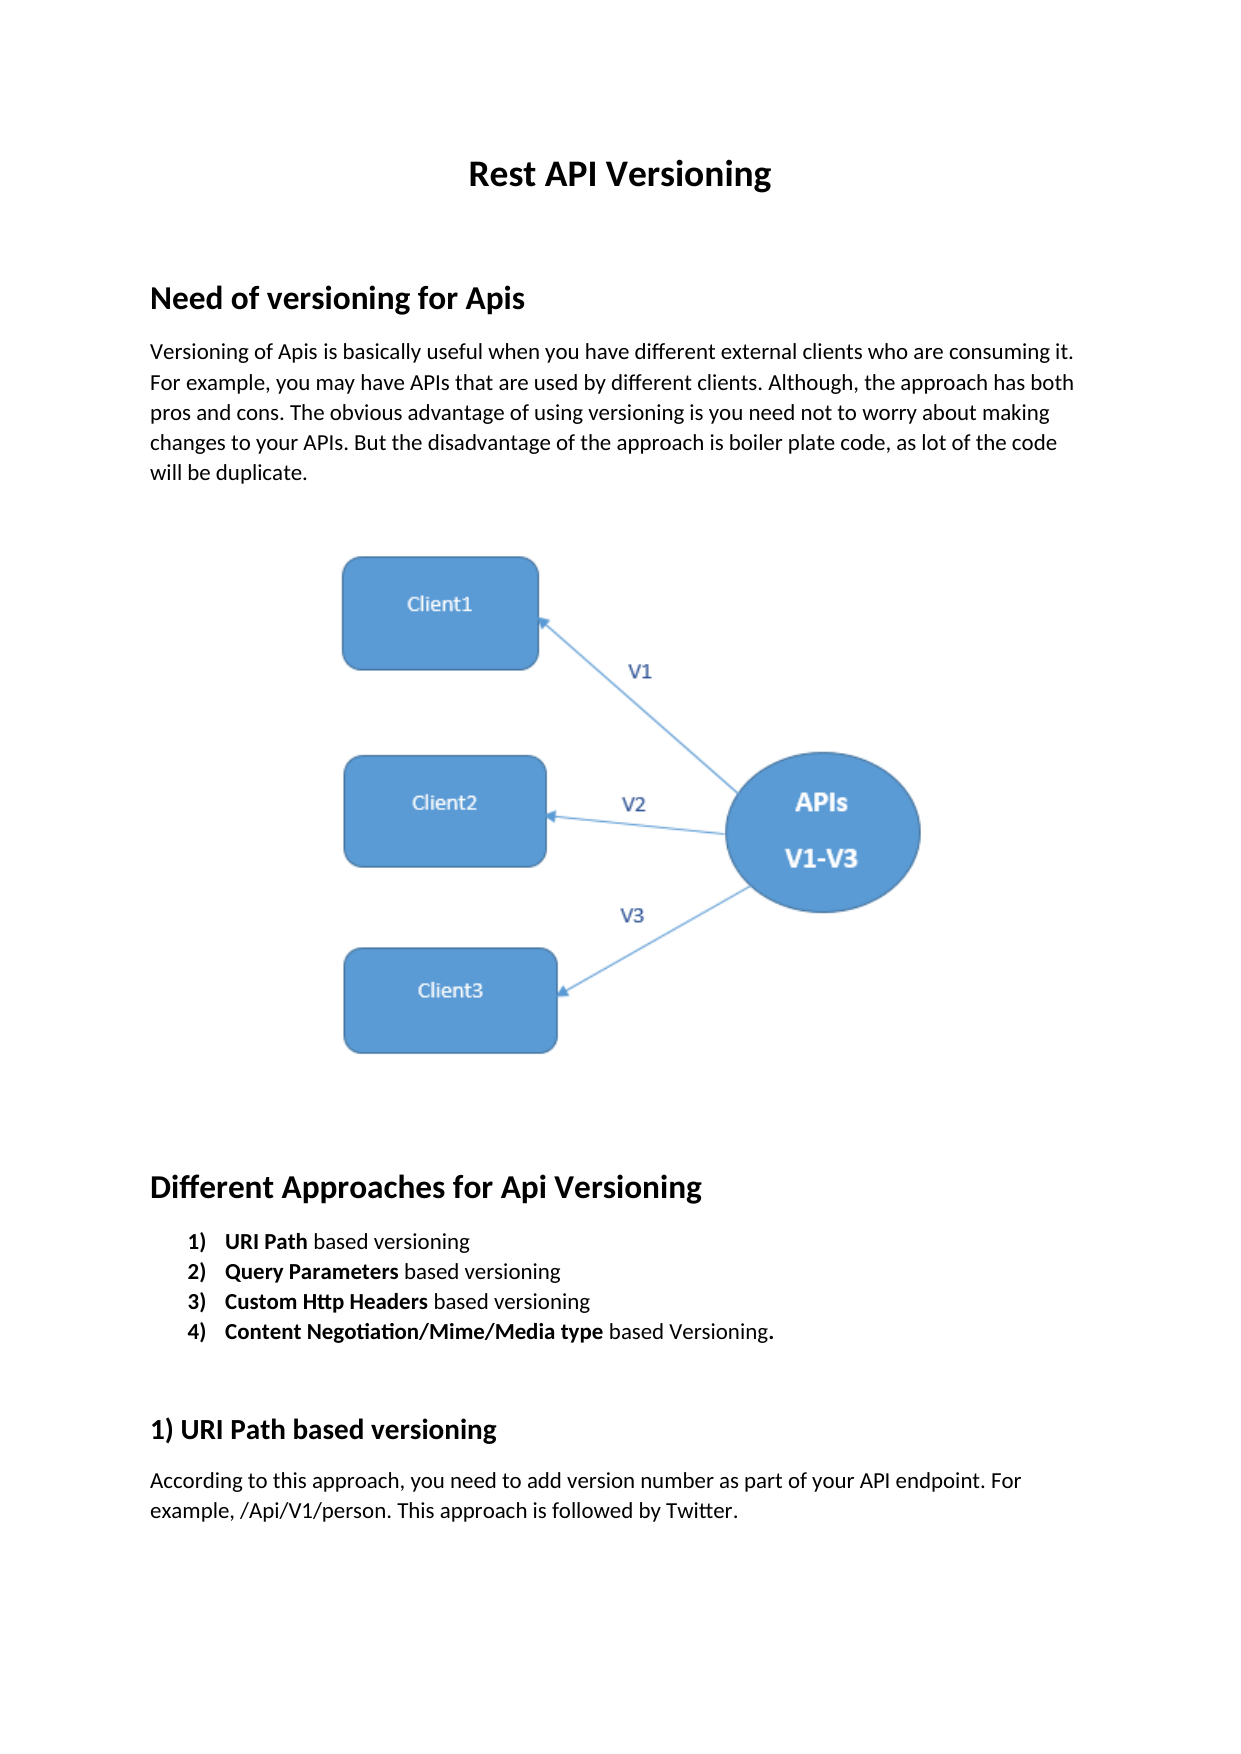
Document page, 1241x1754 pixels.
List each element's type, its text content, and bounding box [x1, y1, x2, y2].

text Need of versioning for Apis [150, 277, 1090, 317]
text Different Approaches for Api Versioning [150, 1166, 1090, 1207]
list Content Negotiation/Mime/Media type based Versioning. [187, 1317, 1090, 1345]
picture [300, 505, 946, 1101]
text According to this approach, you need to add version number as part of your API endpoint. For example, /Api/V1/person. This approach is followed by Twitter. [150, 1466, 1090, 1524]
text Versioning of Apis is basically useful when you have different external clients who are consuming it. For example, you may have APIs that are used by different clients. Although, the approach has both pros and cons. The obvious advantage of using versioning is you need not to worry about making changes to your APIs. But the disadvantage of the approach is boiler plate code, as lot of the code will be duplicate. [150, 337, 1090, 486]
list Custom Http Headers based versioning [187, 1287, 1090, 1315]
text Rest API Versioning [150, 150, 1090, 196]
text 1) URI Path based versioning [150, 1411, 1090, 1447]
list URI Path based versioning [187, 1227, 1090, 1255]
list Query Parameters based versioning [187, 1257, 1090, 1285]
